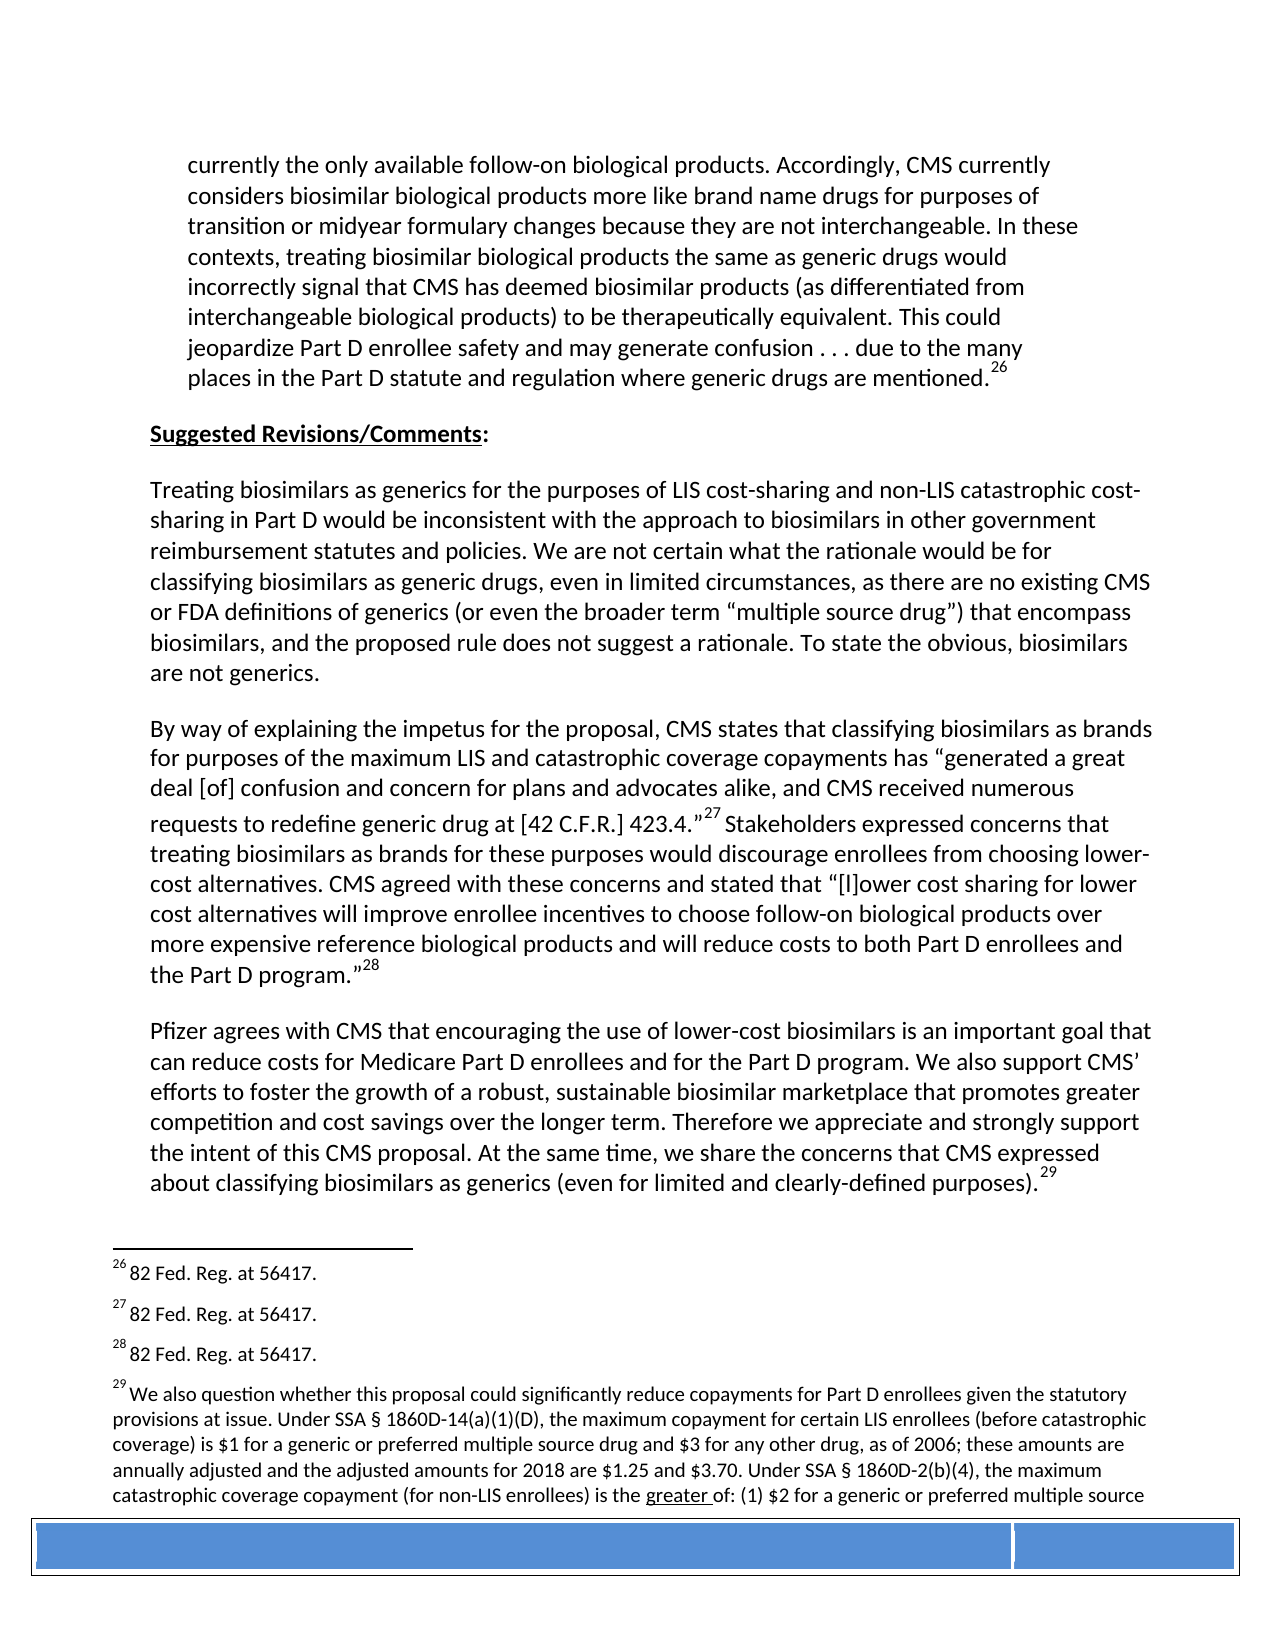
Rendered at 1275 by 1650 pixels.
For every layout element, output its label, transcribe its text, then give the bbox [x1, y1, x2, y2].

text more expensive reference biological products and will reduce costs to both Part D enrollees and the Part D program.”28 [150, 932, 1126, 990]
text 29 We also question whether this proposal could significantly reduce copayments for Part D enrollees given the statutory provisions at issue. Under SSA § 1860D-14(a)(1)(D), the maximum copayment for certain LIS enrollees (before catastrophic coverage) is $1 for a generic or preferred multiple source drug and $3 for any other drug, as of 2006; these amounts are annually adjusted and the adjusted amounts for 2018 are $1.25 and $3.70. Under SSA § 1860D-2(b)(4), the maximum catastrophic coverage copayment (for non-LIS enrollees) is the greater of: (1) $2 for a generic or preferred multiple source [112, 1375, 1163, 1508]
subtitle Suggested Revisions/Comments: [150, 418, 1252, 449]
text Pfizer agrees with CMS that encouraging the use of lower-cost biosimilars is an important goal that can reduce costs for Medicare Part D enrollees and for the Part D program. We also support CMS’ efforts to foster the growth of a robust, sustainable biosimilar marketplace that promotes greater competition and cost savings over the longer term. Therefore we appreciate and strongly support the intent of this CMS proposal. At the same time, we share the concerns that CMS expressed about classifying biosimilars as generics (even for limited and clearly-defined purposes).29 [150, 1015, 1155, 1198]
picture [36, 1523, 1011, 1569]
text currently the only available follow-on biological products. Accordingly, CMS currently considers biosimilar biological products more like brand name drugs for purposes of transition or midyear formulary changes because they are not interchangeable. In these contexts, treating biosimilar biological products the same as generic drugs would incorrectly signal that CMS has deemed biosimilar products (as differentiated from interchangeable biological products) to be therapeutically equivalent. This could jeopardize Part D enrollee safety and may generate confusion . . . due to the many places in the Part D statute and regulation where generic drugs are mentioned.26 [187, 149, 1084, 393]
picture [1014, 1523, 1234, 1569]
text 26 82 Fed. Reg. at 56417. [112, 1249, 1252, 1286]
text 27 82 Fed. Reg. at 56417. [112, 1295, 1252, 1326]
text 28 82 Fed. Reg. at 56417. [112, 1335, 1252, 1366]
text Treating biosimilars as generics for the purposes of LIS cost-sharing and non-LIS catastrophic cost- sharing in Part D would be inconsistent with the approach to biosimilars in other government reimbursement statutes and policies. We are not certain what the rationale would be for classifying biosimilars as generic drugs, even in limited circumstances, as there are no existing CMS or FDA definitions of generics (or even the broader term “multiple source drug”) that encompass biosimilars, and the proposed rule does not suggest a rationale. To state the obvious, biosimilars are not generics. [150, 474, 1154, 688]
text By way of explaining the impetus for the proposal, CMS states that classifying biosimilars as brands for purposes of the maximum LIS and catastrophic coverage copayments has “generated a great deal [of] confusion and concern for plans and advocates alike, and CMS received numerous requests to redefine generic drug at [42 C.F.R.] 423.4.”27 Stakeholders expressed concerns that treating biosimilars as brands for these purposes would discourage enrollees from choosing lower- cost alternatives. CMS agreed with these concerns and stated that “[l]ower cost sharing for lower cost alternatives will improve enrollee incentives to choose follow-on biological products over [150, 713, 1156, 929]
